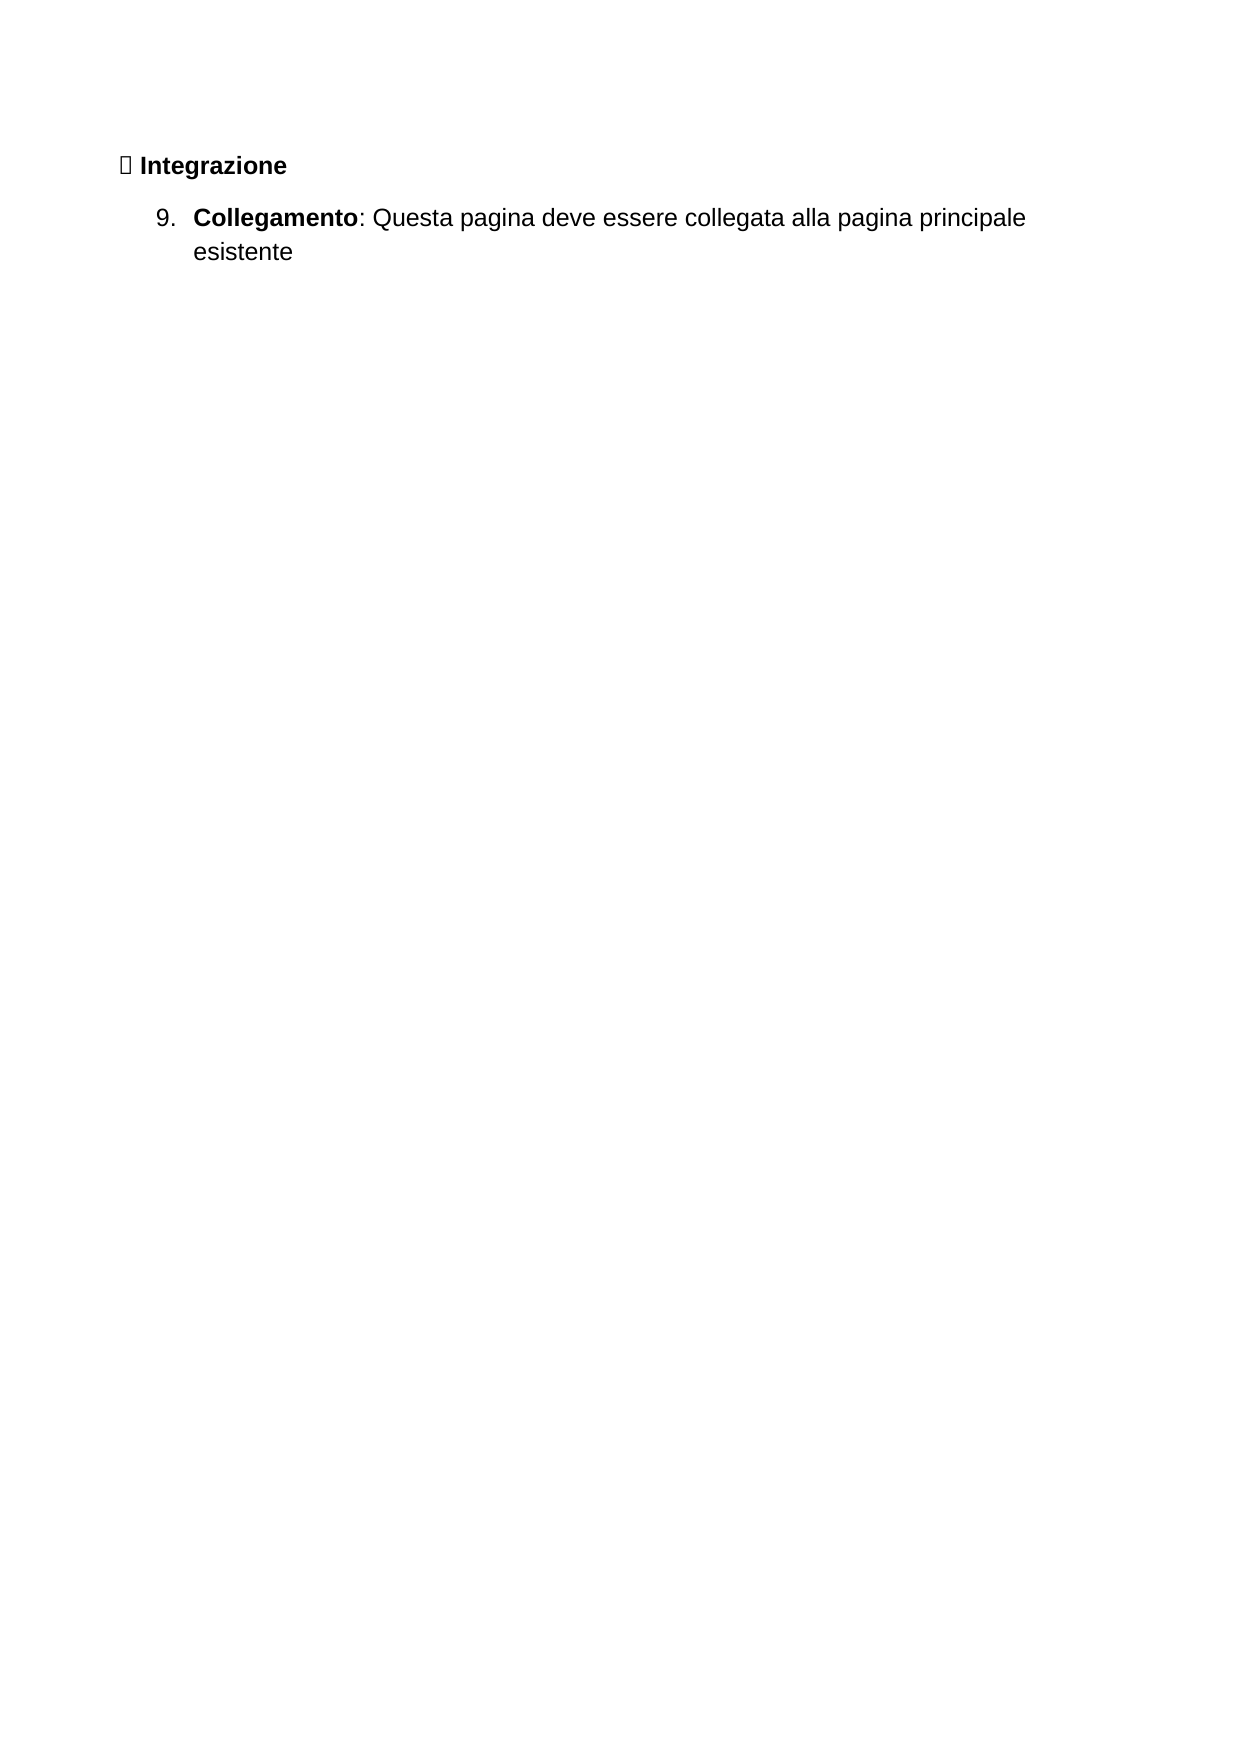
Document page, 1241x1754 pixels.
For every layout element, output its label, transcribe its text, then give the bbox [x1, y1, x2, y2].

text 🔄 Integrazione [118, 148, 1122, 182]
list Collegamento: Questa pagina deve essere collegata alla pagina principale esistente [156, 203, 1122, 265]
